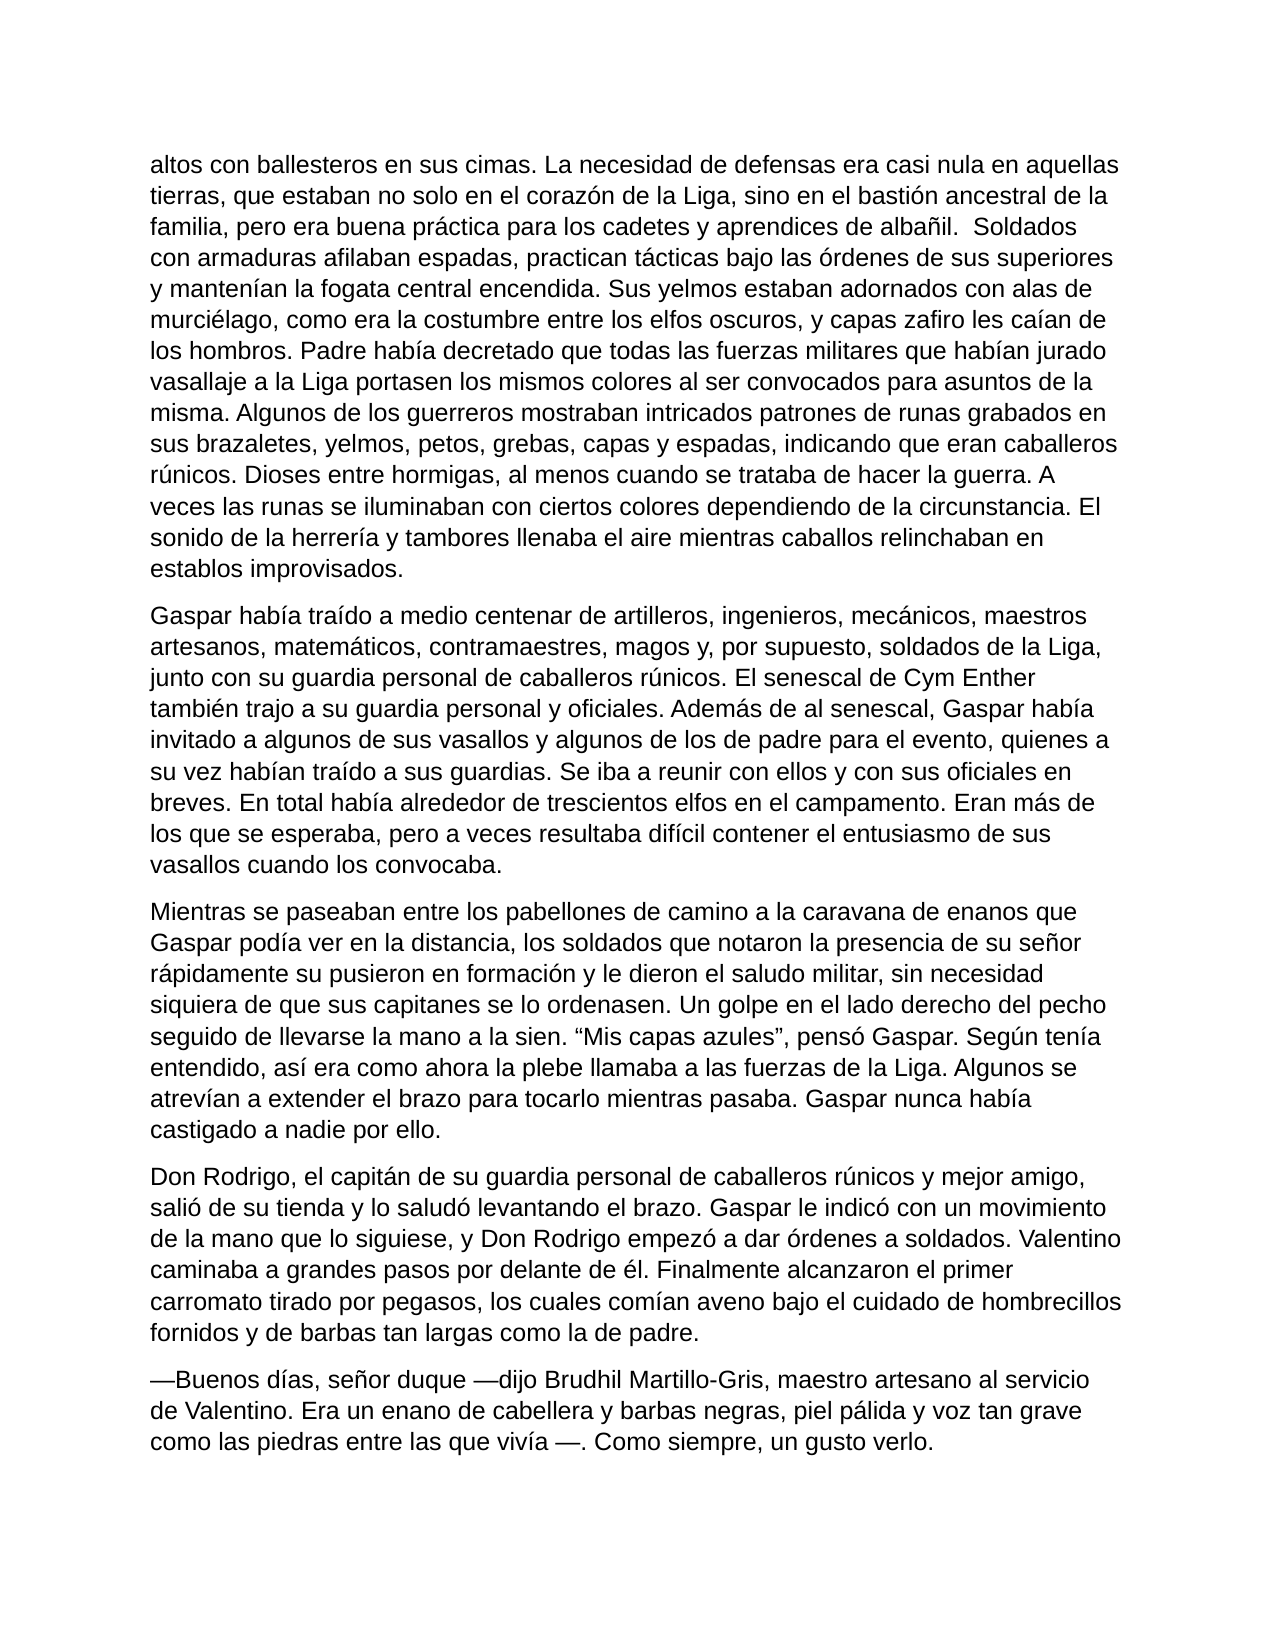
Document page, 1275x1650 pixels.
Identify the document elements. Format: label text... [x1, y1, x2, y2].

text Don Rodrigo, el capitán de su guardia personal de caballeros rúnicos y mejor amigo, salió de su tienda y lo saludó levantando el brazo. Gaspar le indicó con un movimiento de la mano que lo siguiese, y Don Rodrigo empezó a dar órdenes a soldados. Valentino caminaba a grandes pasos por delante de él. Finalmente alcanzaron el primer carromato tirado por pegasos, los cuales comían aveno bajo el cuidado de hombrecillos fornidos y de barbas tan largas como la de padre. [150, 1162, 1125, 1346]
text Mientras se paseaban entre los pabellones de camino a la caravana de enanos que Gaspar podía ver en la distancia, los soldados que notaron la presencia de su señor rápidamente su pusieron en formación y le dieron el saludo militar, sin necesidad siquiera de que sus capitanes se lo ordenasen. Un golpe en el lado derecho del pecho seguido de llevarse la mano a la sien. “Mis capas azules”, pensó Gaspar. Según tenía entendido, así era como ahora la plebe llamaba a las fuerzas de la Liga. Algunos se atrevían a extender el brazo para tocarlo mientras pasaba. Gaspar nunca había castigado a nadie por ello. [150, 897, 1125, 1143]
text —Buenos días, señor duque —dijo Brudhil Martillo-Gris, maestro artesano al servicio de Valentino. Era un enano de cabellera y barbas negras, piel pálida y voz tan grave como las piedras entre las que vivía —. Como siempre, un gusto verlo. [150, 1365, 1125, 1456]
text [150, 150, 1125, 582]
text Gaspar había traído a medio centenar de artilleros, ingenieros, mecánicos, maestros artesanos, matemáticos, contramaestres, magos y, por supuesto, soldados de la Liga, junto con su guardia personal de caballeros rúnicos. El senescal de Cym Enther también trajo a su guardia personal y oficiales. Además de al senescal, Gaspar había invitado a algunos de sus vasallos y algunos de los de padre para el evento, quienes a su vez habían traído a sus guardias. Se iba a reunir con ellos y con sus oficiales en breves. En total había alrededor de trescientos elfos en el campamento. Eran más de los que se esperaba, pero a veces resultaba difícil contener el entusiasmo de sus vasallos cuando los convocaba. [150, 601, 1125, 878]
